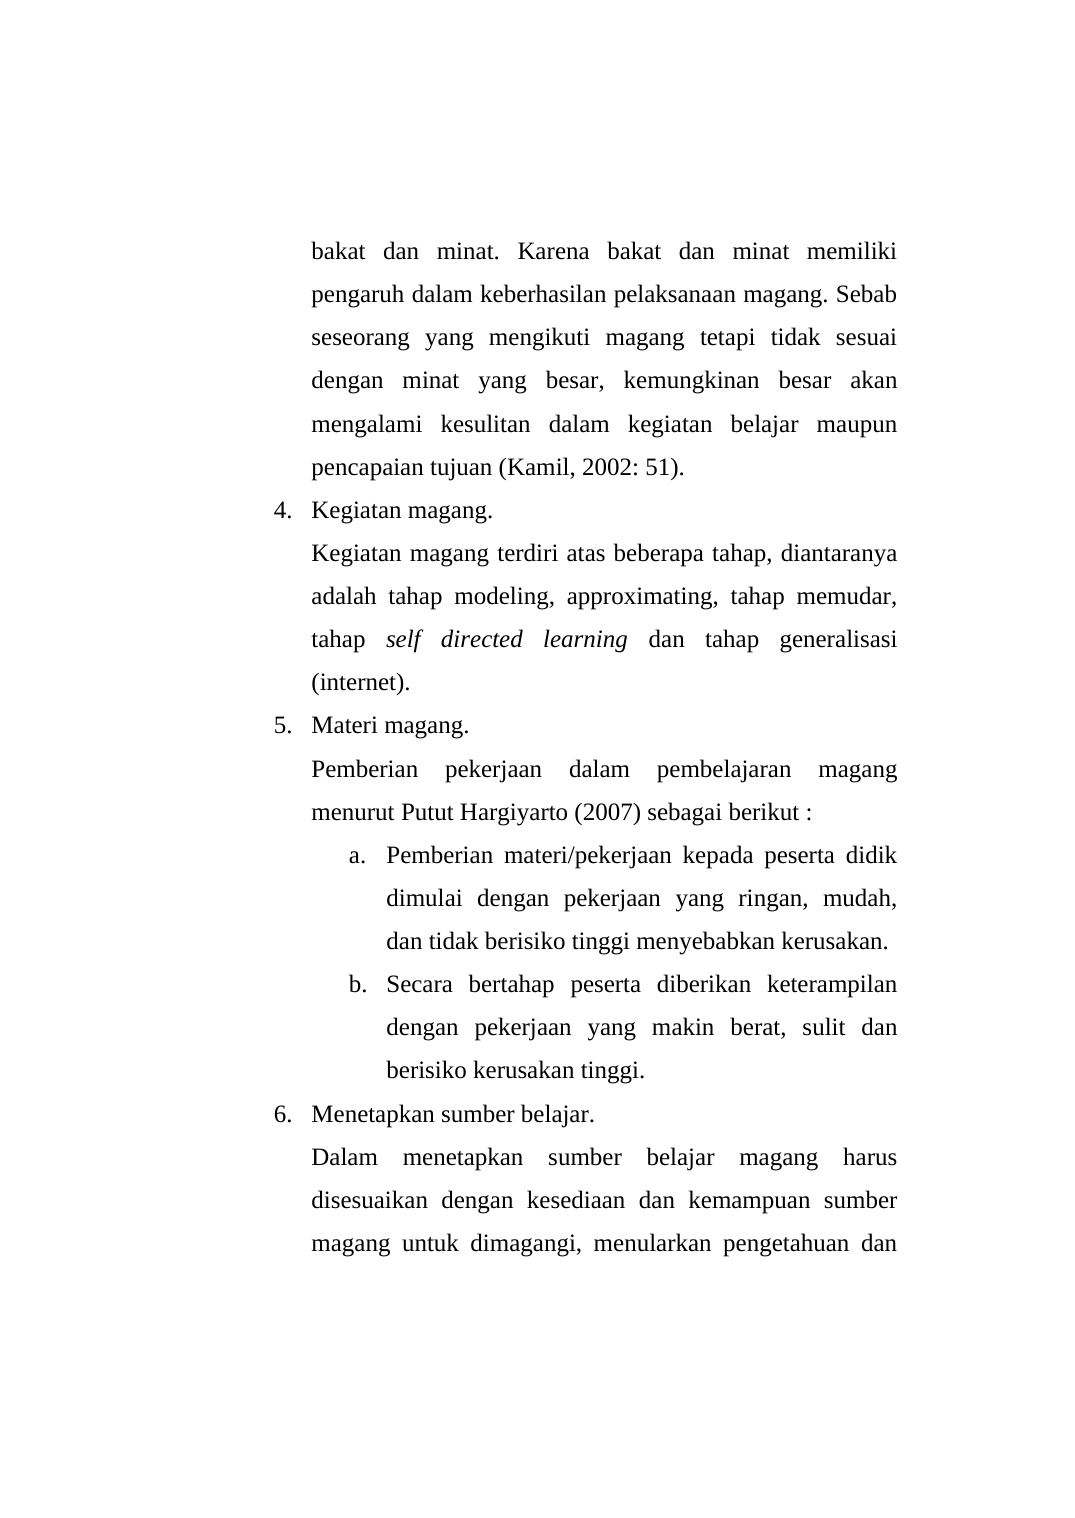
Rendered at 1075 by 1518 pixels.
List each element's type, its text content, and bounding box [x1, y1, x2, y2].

list Menetapkan sumber belajar. [274, 1099, 898, 1127]
list Secara bertahap peserta diberikan keterampilan dengan pekerjaan yang makin berat, sulit dan berisiko kerusakan tinggi. [349, 969, 898, 1084]
list Pemberian pekerjaan dalam pembelajaran magang menurut Putut Hargiyarto (2007) sebagai berikut : [311, 754, 898, 826]
list Kegiatan magang terdiri atas beberapa tahap, diantaranya adalah tahap modeling, approximating, tahap memudar, tahap self directed learning dan tahap generalisasi (internet). [311, 538, 898, 696]
list Kegiatan magang. [274, 495, 898, 524]
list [311, 1142, 898, 1257]
list Pemberian materi/pekerjaan kepada peserta didik dimulai dengan pekerjaan yang ringan, mudah, dan tidak berisiko tinggi menyebabkan kerusakan. [349, 840, 898, 955]
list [274, 236, 898, 481]
list Materi magang. [274, 711, 898, 739]
